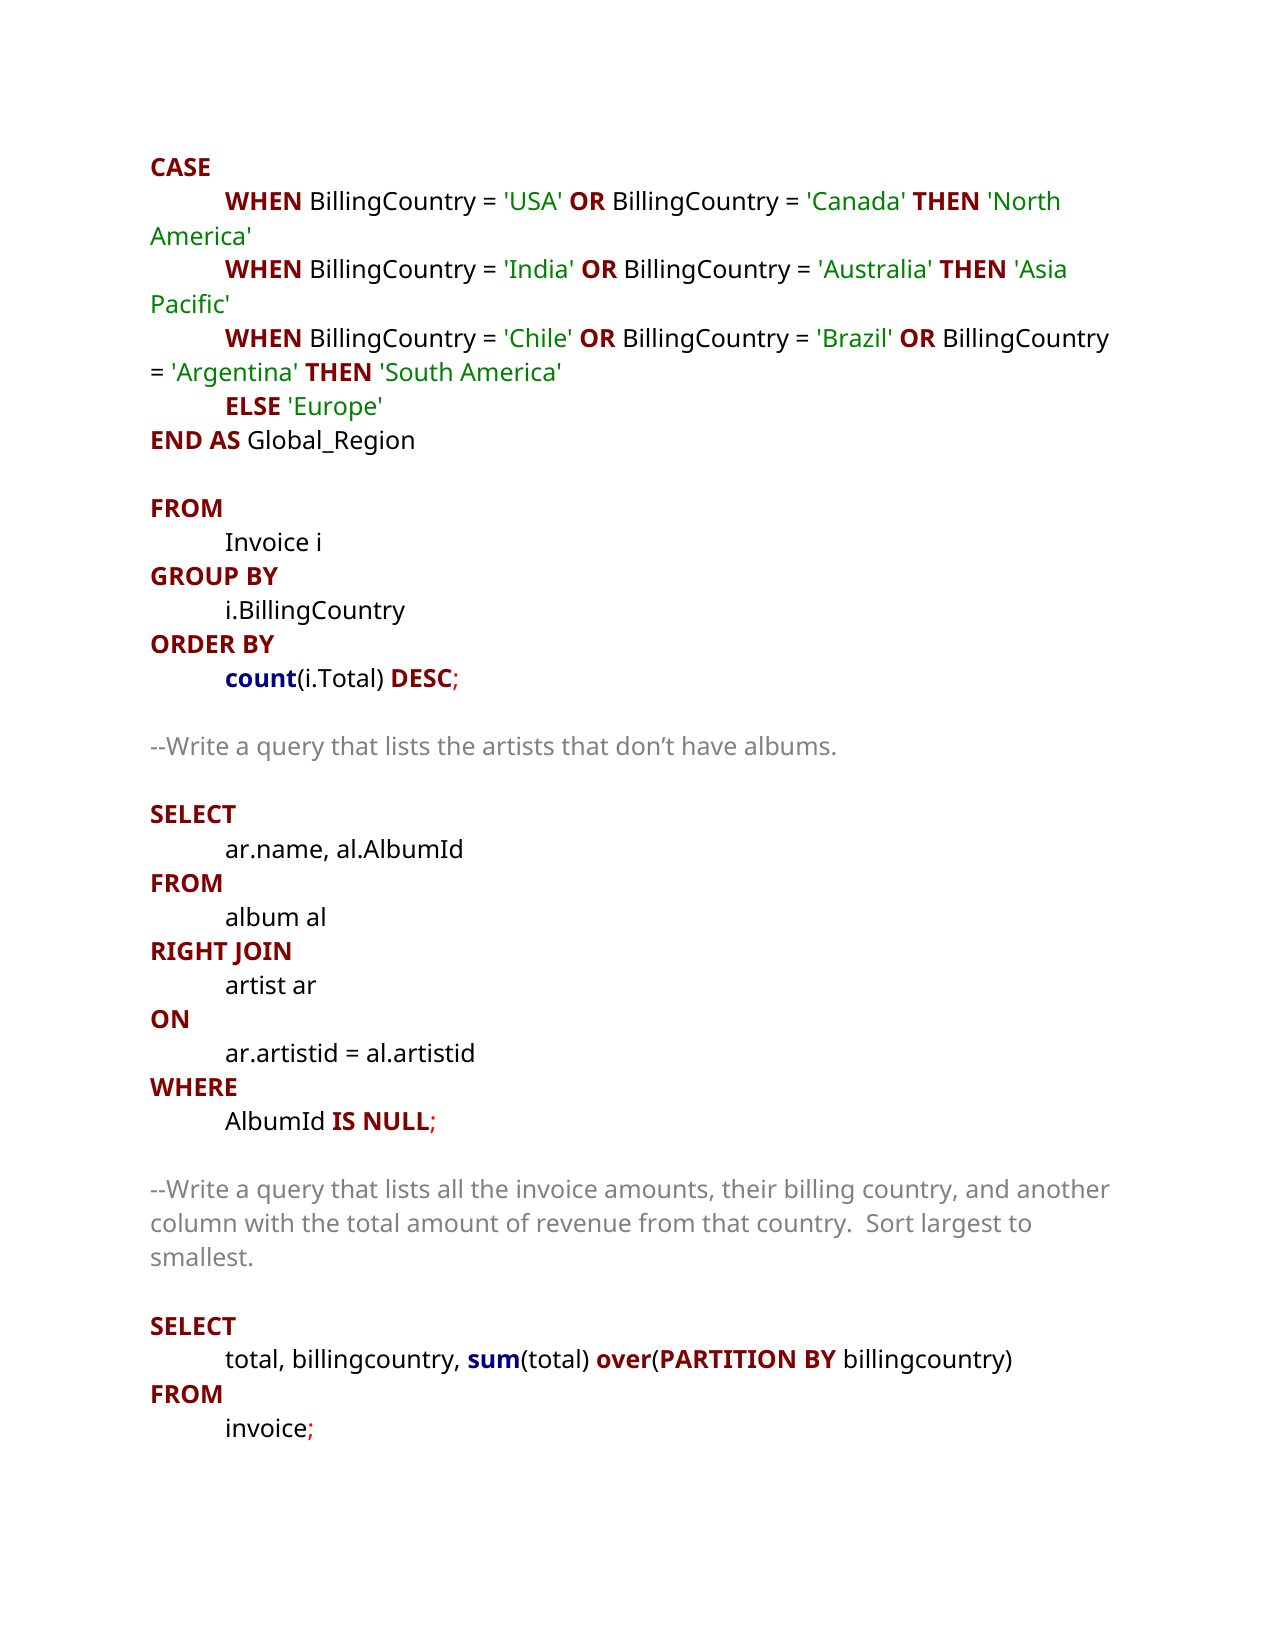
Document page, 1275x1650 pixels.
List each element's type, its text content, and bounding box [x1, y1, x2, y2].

text END AS Global_Region [150, 422, 1125, 457]
text ar.artistid = al.artistid [150, 1036, 1125, 1070]
text --Write a query that lists the artists that don’t have albums. [150, 729, 1125, 763]
text ELSE 'Europe' [150, 388, 1125, 422]
text FROM [150, 491, 1125, 525]
text --Write a query that lists all the invoice amounts, their billing country, and another column with the total amount of revenue from that country. Sort largest to smallest. [150, 1172, 1125, 1274]
text FROM [150, 1376, 1125, 1410]
text CASE [150, 150, 1125, 184]
text total, billingcountry, sum(total) over(PARTITION BY billingcountry) [150, 1342, 1125, 1376]
text WHEN BillingCountry = 'Chile' OR BillingCountry = 'Brazil' OR BillingCountry = 'Argentina' THEN 'South America' [150, 320, 1125, 388]
text ON [150, 1002, 1125, 1036]
text ar.name, al.AlbumId [150, 831, 1125, 865]
text artist ar [150, 967, 1125, 1002]
text SELECT [150, 797, 1125, 831]
text invoice; [150, 1410, 1125, 1444]
text FROM [150, 865, 1125, 899]
text RIGHT JOIN [150, 933, 1125, 967]
text SELECT [150, 1308, 1125, 1342]
text album al [150, 899, 1125, 933]
text i.BillingCountry [150, 593, 1125, 627]
text WHERE [150, 1070, 1125, 1104]
text GROUP BY [150, 559, 1125, 593]
text WHEN BillingCountry = 'India' OR BillingCountry = 'Australia' THEN 'Asia Pacific' [150, 252, 1125, 320]
text count(i.Total) DESC; [150, 661, 1125, 695]
text Invoice i [150, 525, 1125, 559]
text AlbumId IS NULL; [150, 1104, 1125, 1138]
text WHEN BillingCountry = 'USA' OR BillingCountry = 'Canada' THEN 'North America' [150, 184, 1125, 252]
text ORDER BY [150, 627, 1125, 661]
